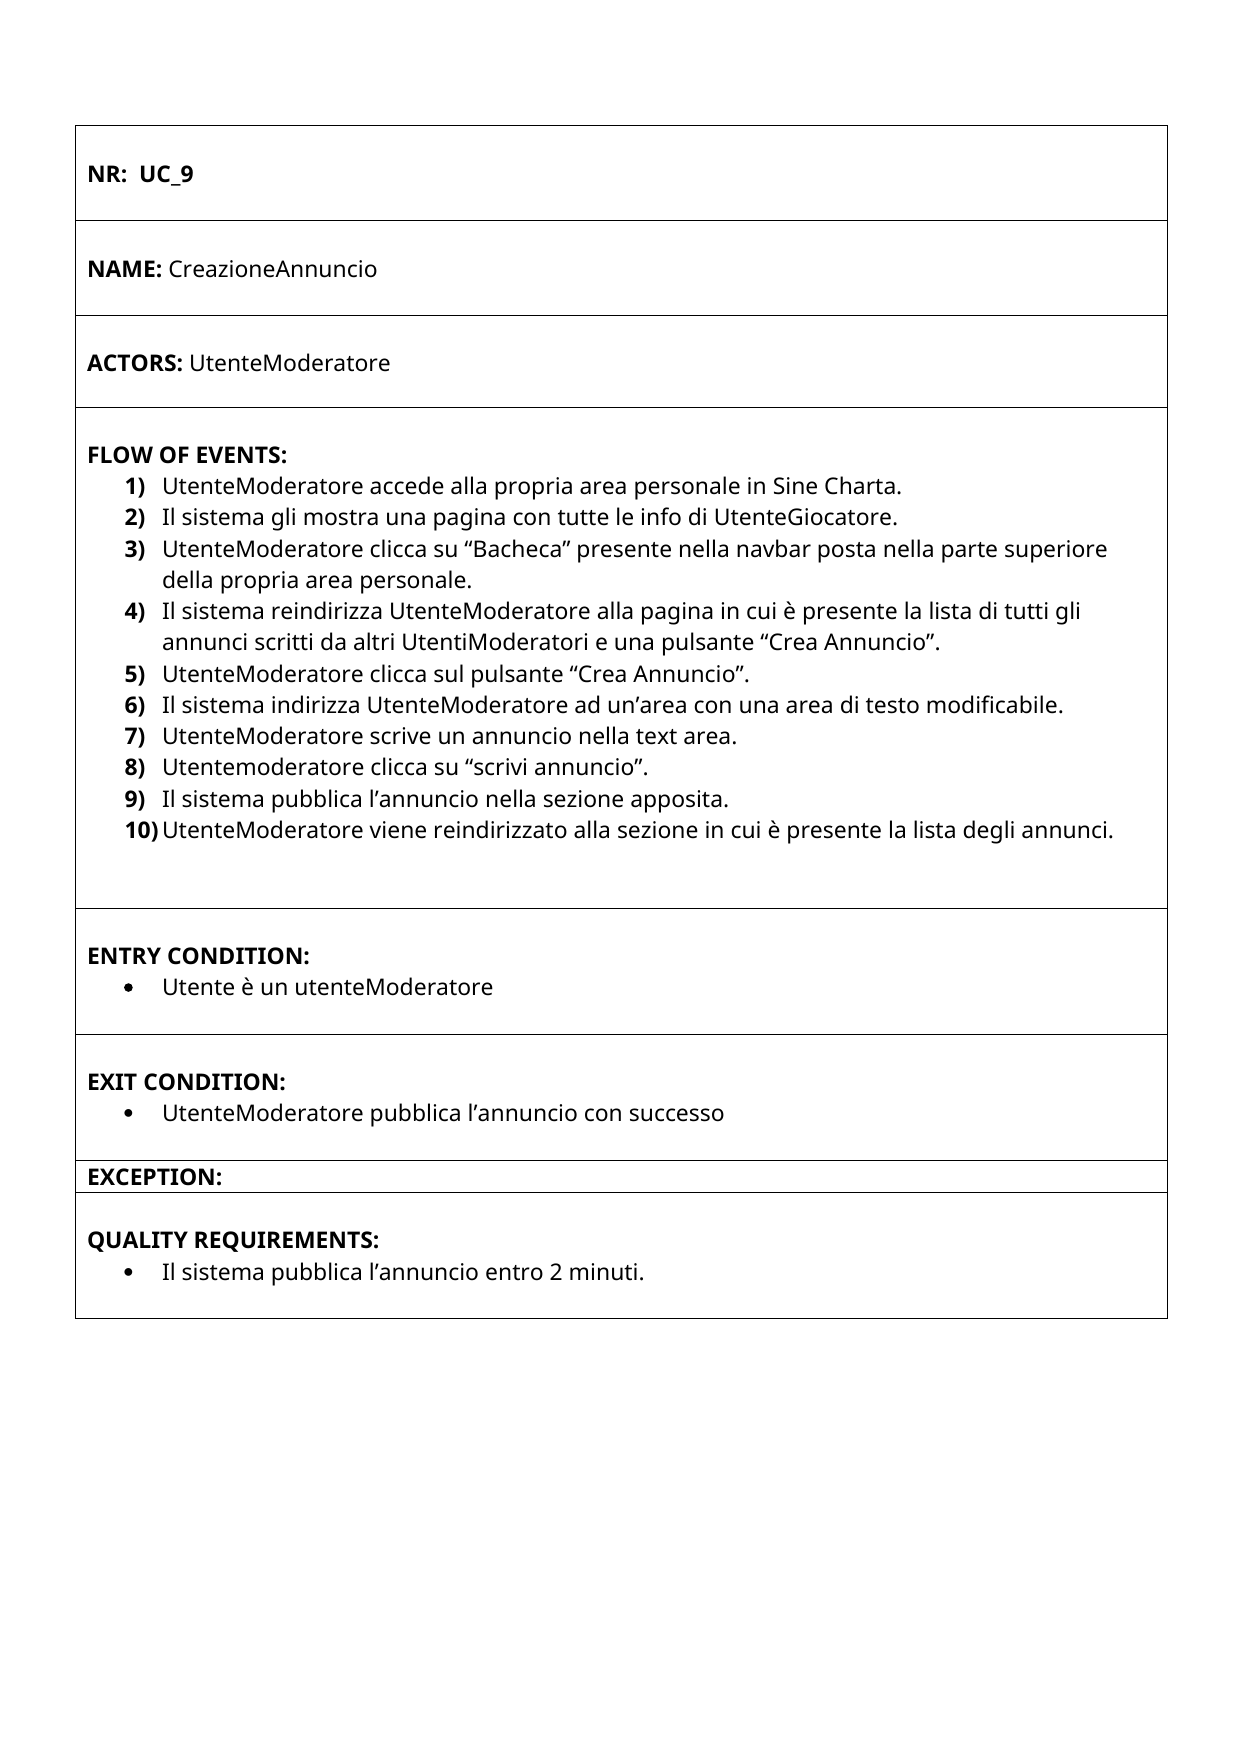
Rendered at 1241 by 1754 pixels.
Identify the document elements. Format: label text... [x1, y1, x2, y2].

table_cell ENTRY CONDITION: Utente è un utenteModeratore [76, 909, 1167, 1034]
table_cell NAME: CreazioneAnnuncio [76, 221, 1167, 315]
table_cell ACTORS: UtenteModeratore [76, 316, 1167, 407]
table_cell EXCEPTION: [76, 1161, 1167, 1192]
table_header NR: UC_9 [76, 126, 1167, 220]
table_cell QUALITY REQUIREMENTS: Il sistema pubblica l’annuncio entro 2 minuti. [76, 1193, 1167, 1318]
table_cell EXIT CONDITION: UtenteModeratore pubblica l’annuncio con successo [76, 1035, 1167, 1160]
table_cell FLOW OF EVENTS: UtenteModeratore accede alla propria area personale in Sine Charta. Il sistema gli mostra una pagina con tutte le info di UtenteGiocatore. UtenteModeratore clicca su “Bacheca” presente nella navbar posta nella parte superiore della propria area personale. Il sistema reindirizza UtenteModeratore alla pagina in cui è presente la lista di tutti gli annunci scritti da altri UtentiModeratori e una pulsante “Crea Annuncio”. UtenteModeratore clicca sul pulsante “Crea Annuncio”. Il sistema indirizza UtenteModeratore ad un’area con una area di testo modificabile. UtenteModeratore scrive un annuncio nella text area. Utentemoderatore clicca su “scrivi annuncio”. Il sistema pubblica l’annuncio nella sezione apposita. UtenteModeratore viene reindirizzato alla sezione in cui è presente la lista degli annunci. [76, 408, 1167, 908]
